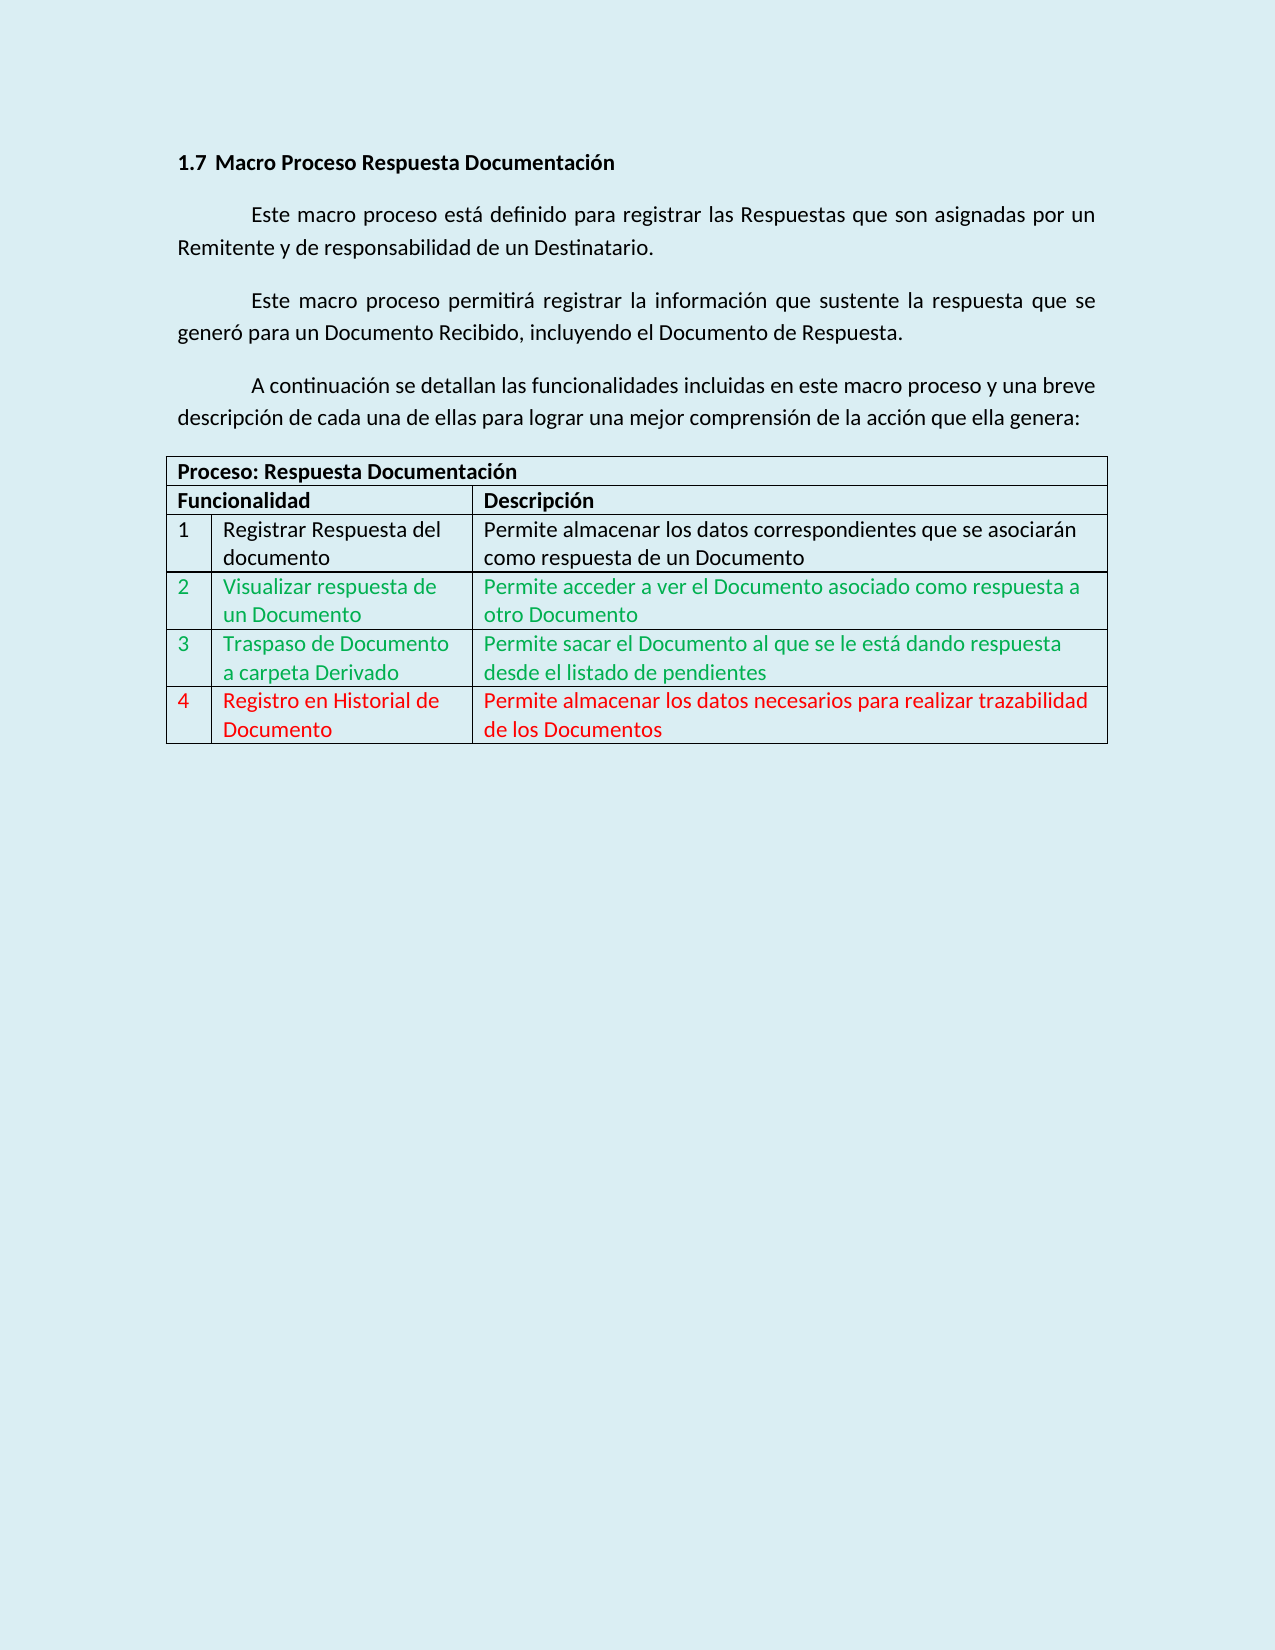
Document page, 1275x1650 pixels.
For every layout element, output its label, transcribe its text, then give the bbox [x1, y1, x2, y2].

list Macro Proceso Respuesta Documentación [177, 148, 1098, 176]
table_cell Traspaso de Documento a carpeta Derivado [212, 630, 472, 686]
text Este macro proceso permitirá registrar la información que sustente la respuesta que se generó para un Documento Recibido, incluyendo el Documento de Respuesta. [177, 286, 1098, 346]
table_cell Permite acceder a ver el Documento asociado como respuesta a otro Documento [473, 573, 1107, 628]
table_cell Descripción [473, 486, 1107, 514]
table_cell Funcionalidad [167, 486, 472, 514]
table_cell Registrar Respuesta del documento [212, 515, 472, 571]
table_cell Visualizar respuesta de un Documento [212, 573, 472, 628]
text A continuación se detallan las funcionalidades incluidas en este macro proceso y una breve descripción de cada una de ellas para lograr una mejor comprensión de la acción que ella genera: [177, 371, 1098, 431]
table_cell 2 [167, 573, 211, 628]
table_cell Registro en Historial de Documento [212, 687, 472, 743]
text Este macro proceso está definido para registrar las Respuestas que son asignadas por un Remitente y de responsabilidad de un Destinatario. [177, 201, 1098, 261]
table_cell 3 [167, 630, 211, 686]
table_cell Permite almacenar los datos correspondientes que se asociarán como respuesta de un Documento [473, 515, 1107, 571]
table_cell Permite sacar el Documento al que se le está dando respuesta desde el listado de pendientes [473, 630, 1107, 686]
table_cell Permite almacenar los datos necesarios para realizar trazabilidad de los Documentos [473, 687, 1107, 743]
table_header Proceso: Respuesta Documentación [167, 457, 1107, 485]
table_cell 1 [167, 515, 211, 571]
table_cell 4 [167, 687, 211, 743]
